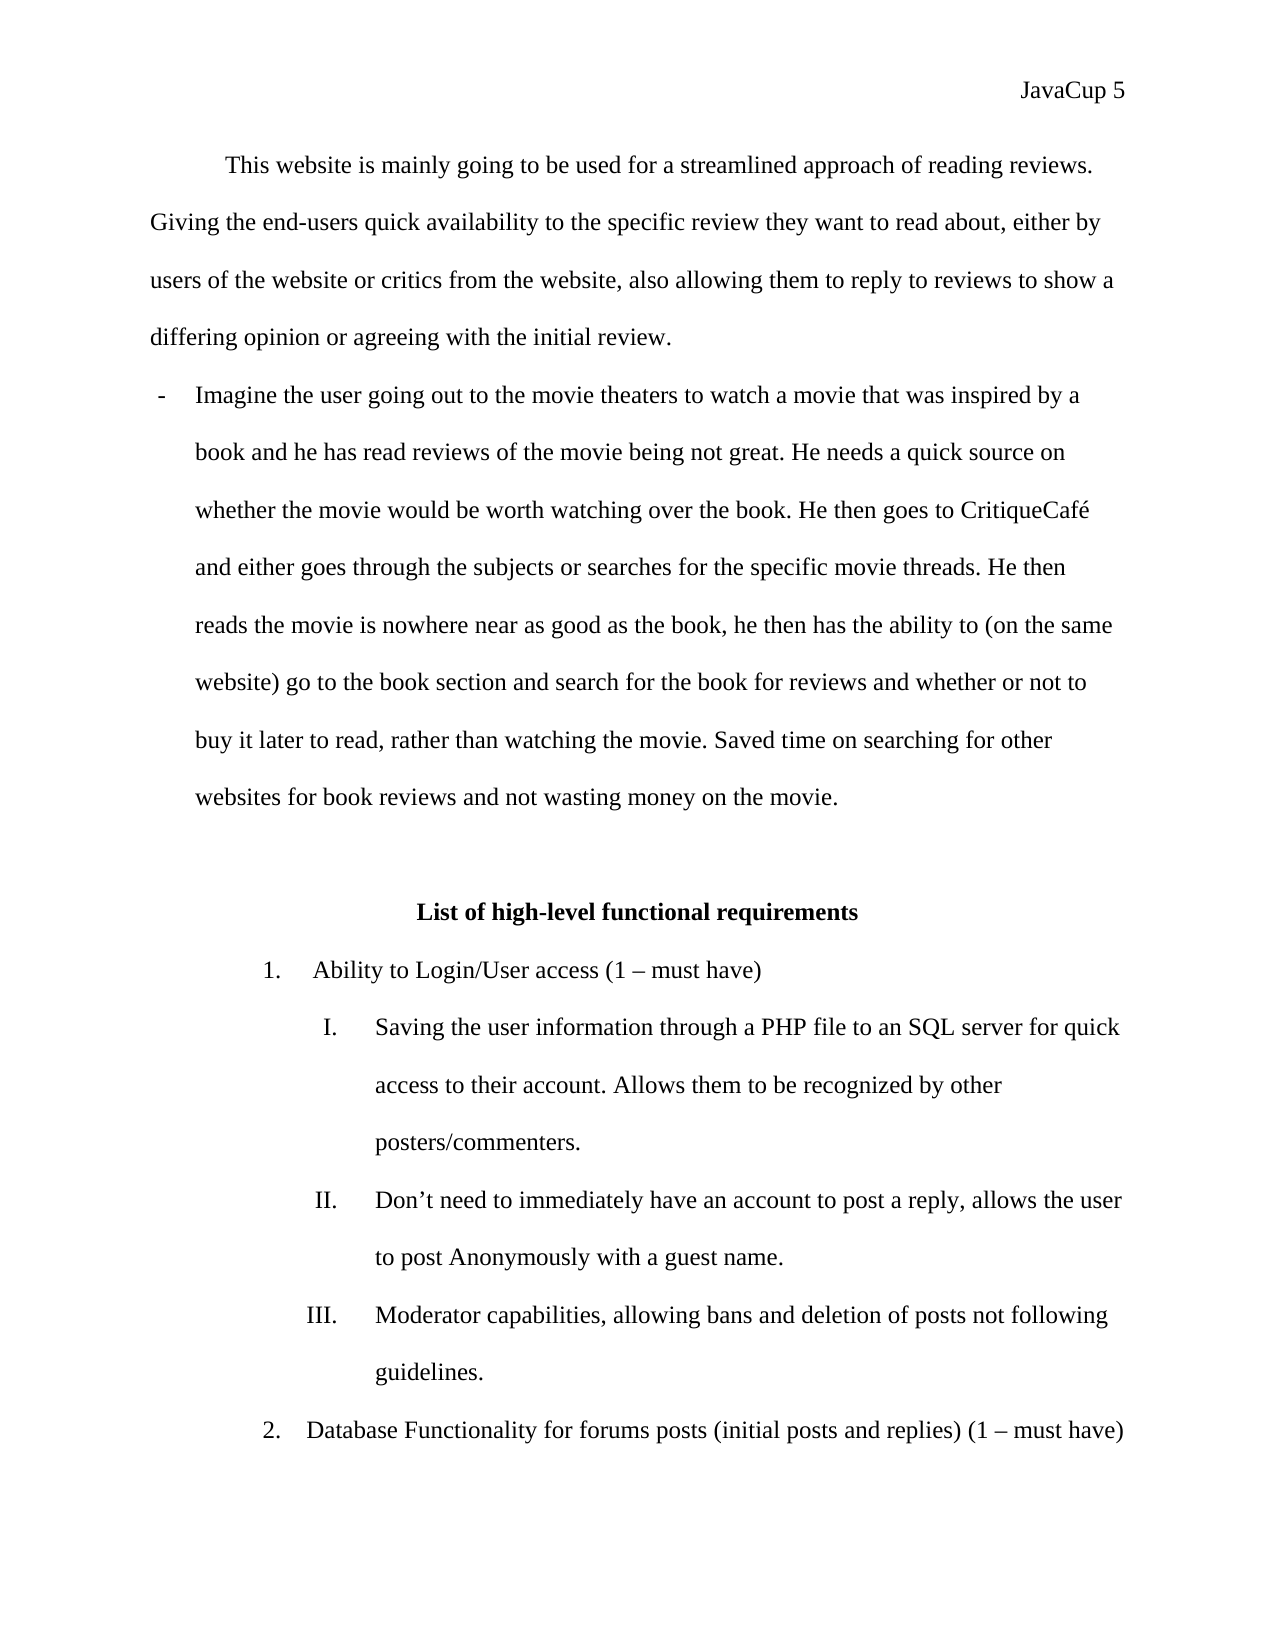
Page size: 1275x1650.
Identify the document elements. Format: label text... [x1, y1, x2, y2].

list Saving the user information through a PHP file to an SQL server for quick access to their account. Allows them to be recognized by other posters/commenters. [337, 1012, 1125, 1156]
text This website is mainly going to be used for a streamlined approach of reading reviews. Giving the end-users quick availability to the specific review they want to read about, either by users of the website or critics from the website, also allowing them to reply to reviews to show a differing opinion or agreeing with the initial review. [150, 150, 1125, 351]
list Ability to Login/User access (1 – must have) [262, 955, 1125, 984]
list Imagine the user going out to the movie theaters to watch a movie that was inspired by a book and he has read reviews of the movie being not great. He needs a quick source on whether the movie would be worth watching over the book. He then goes to CritiqueCafé and either goes through the subjects or searches for the specific movie threads. He then reads the movie is nowhere near as good as the book, he then has the ability to (on the same website) go to the book section and search for the book for reviews and whether or not to buy it later to read, rather than watching the movie. Saved time on searching for other websites for book reviews and not wasting money on the movie. [157, 380, 1125, 811]
list Moderator capabilities, allowing bans and deletion of posts not following guidelines. [337, 1300, 1125, 1386]
list Database Functionality for forums posts (initial posts and replies) (1 – must have) [262, 1415, 1125, 1444]
title List of high-level functional requirements [150, 897, 1125, 926]
list Don’t need to immediately have an account to post a reply, allows the user to post Anonymously with a guest name. [337, 1185, 1125, 1271]
